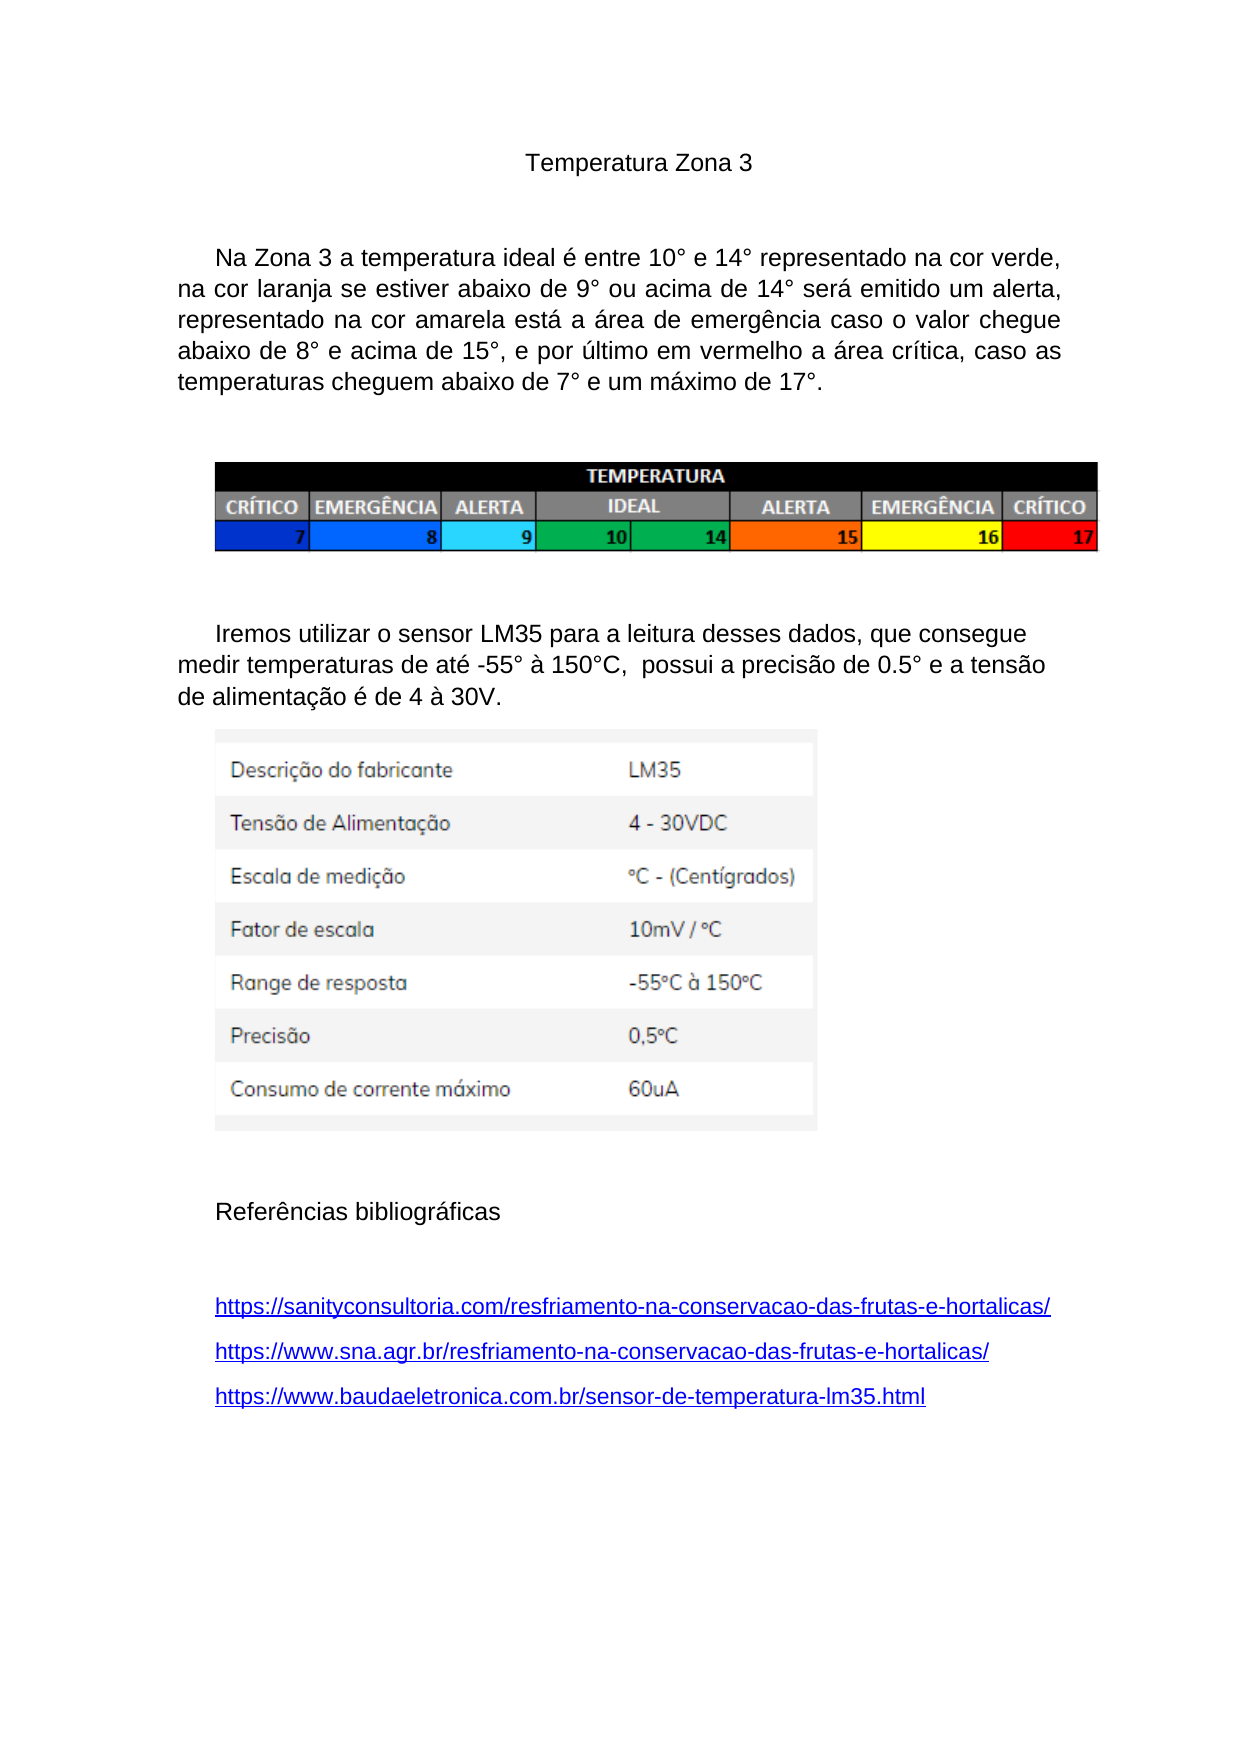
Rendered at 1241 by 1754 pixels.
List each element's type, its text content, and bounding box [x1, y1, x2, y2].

text https://www.baudaeletronica.com.br/sensor-de-temperatura-lm35.html [177, 1383, 1063, 1409]
text Na Zona 3 a temperatura ideal é entre 10° e 14° representado na cor verde, na cor laranja se estiver abaixo de 9° ou acima de 14° será emitido um alerta, representado na cor amarela está a área de emergência caso o valor chegue abaixo de 8° e acima de 15°, e por último em vermelho a área crítica, caso as temperaturas cheguem abaixo de 7° e um máximo de 17°. [177, 243, 1063, 396]
text Referências bibliográficas [177, 1197, 1063, 1226]
text Iremos utilizar o sensor LM35 para a leitura desses dados, que consegue medir temperaturas de até -55° à 150°C, possui a precisão de 0.5° e a tensão de alimentação é de 4 à 30V. [177, 619, 1063, 710]
text https://sanityconsultoria.com/resfriamento-na-conservacao-das-frutas-e-hortalicas/ [177, 1293, 1063, 1319]
text https://www.sna.agr.br/resfriamento-na-conservacao-das-frutas-e-hortalicas/ [177, 1338, 1063, 1364]
picture [214, 729, 818, 1131]
picture [214, 462, 1101, 553]
text Temperatura Zona 3 [177, 148, 1063, 176]
